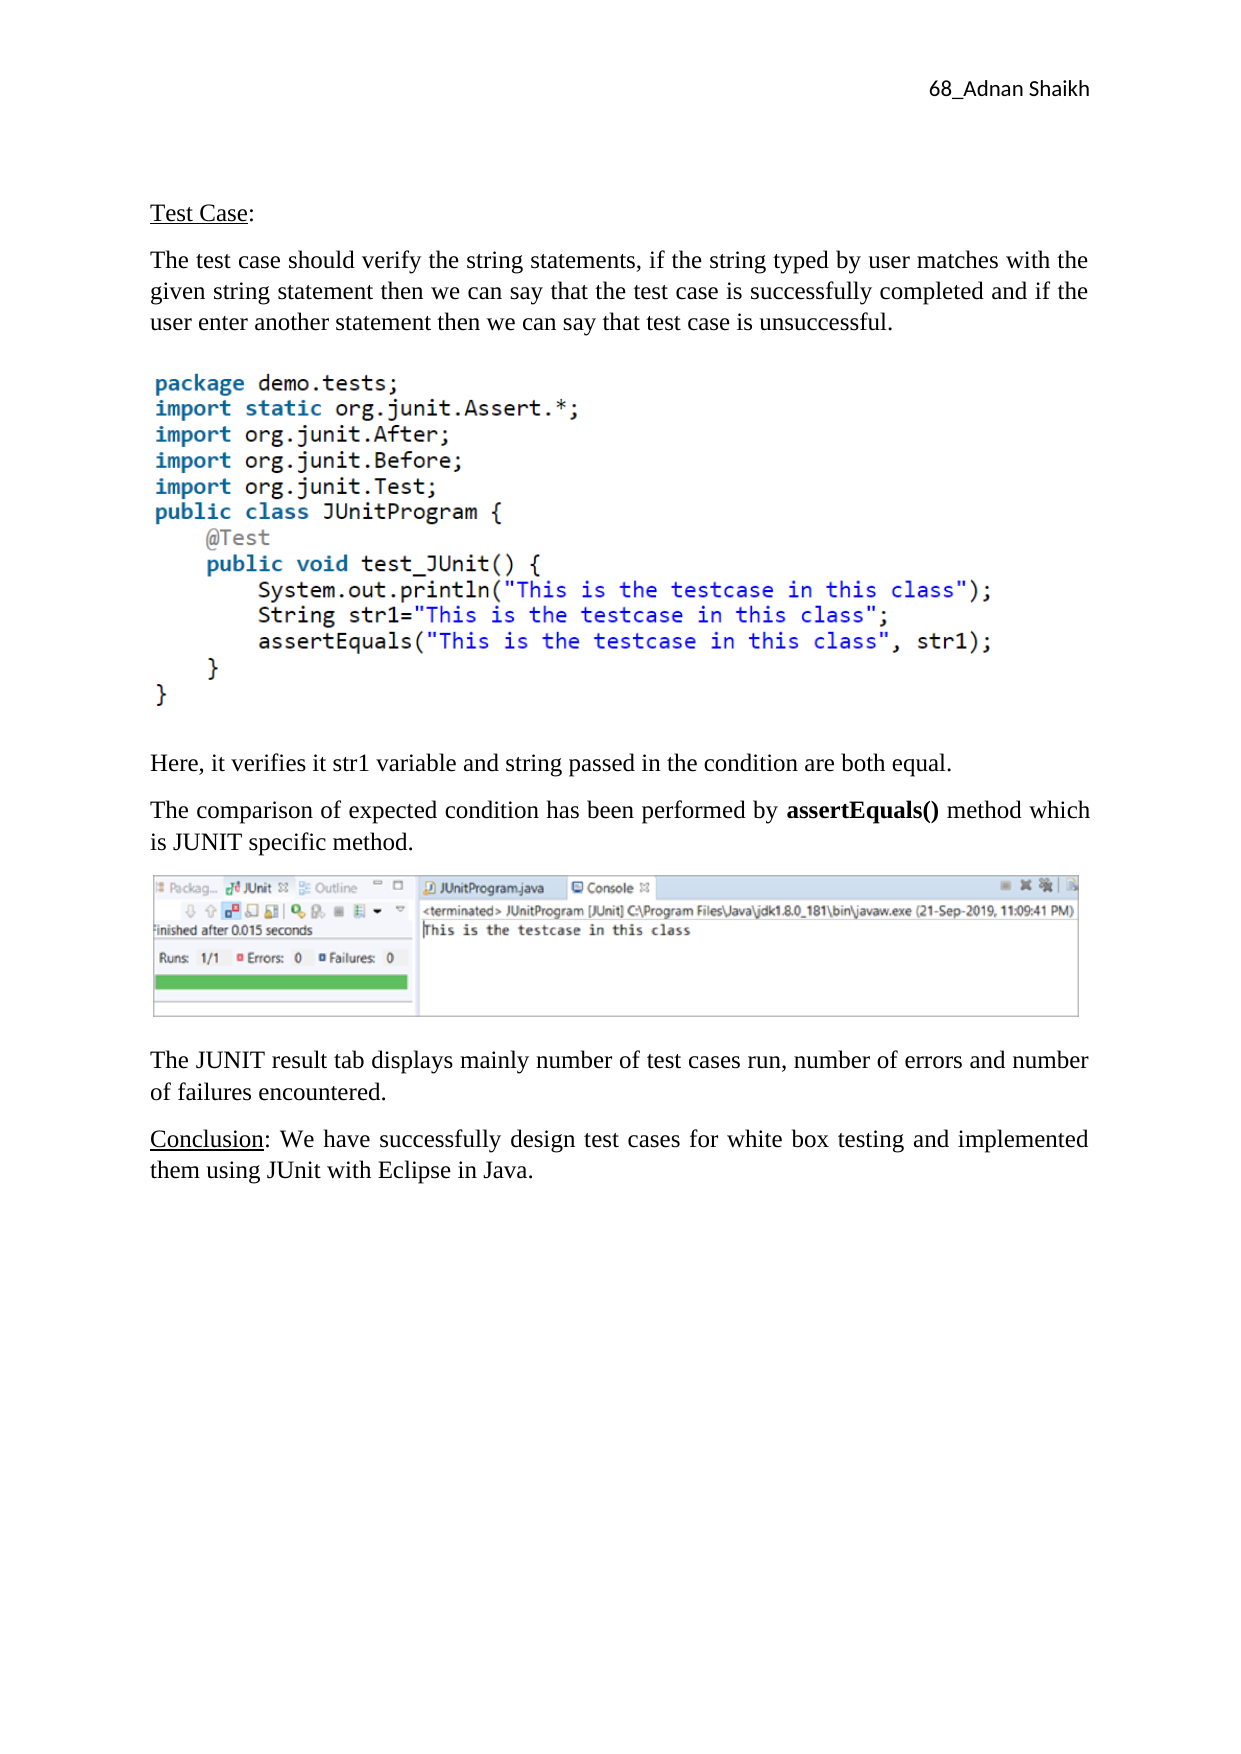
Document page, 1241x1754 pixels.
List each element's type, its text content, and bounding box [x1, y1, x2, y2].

text The JUNIT result tab displays mainly number of test cases run, number of errors and number of failures encountered. [150, 1046, 1090, 1105]
text The test case should verify the string statements, if the string typed by user matches with the given string statement then we can say that the test case is successfully completed and if the user enter another statement then we can say that test case is unsuccessful. [150, 245, 1090, 336]
text Test Case: [150, 198, 1090, 226]
picture [150, 874, 1089, 1027]
text Here, it verifies it str1 variable and string passed in the condition are both equal. [150, 748, 1090, 777]
text Conclusion: We have successfully design test cases for white box testing and implemented them using JUnit with Eclipse in Java. [150, 1124, 1090, 1184]
picture [150, 355, 1017, 729]
text The comparison of expected condition has been performed by assertEquals() method which is JUNIT specific method. [150, 796, 1090, 855]
